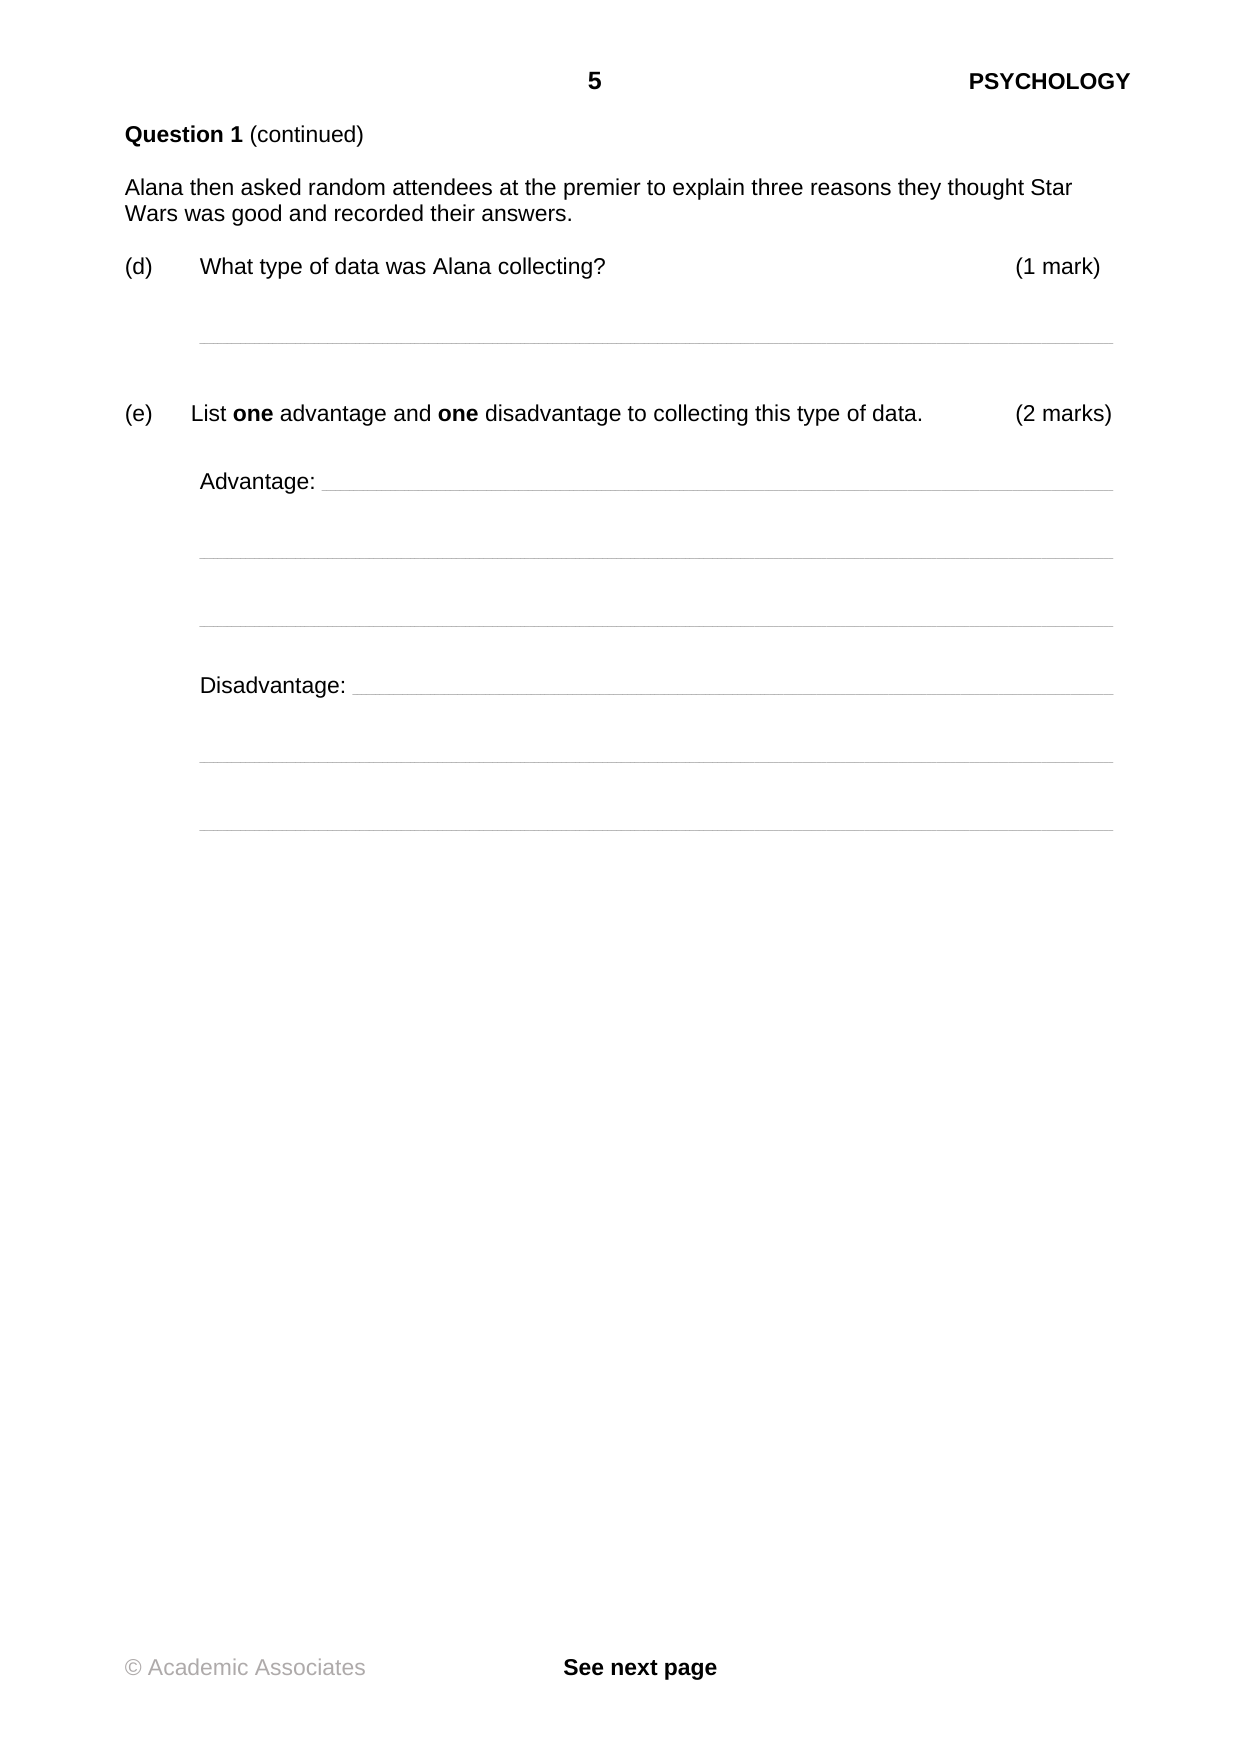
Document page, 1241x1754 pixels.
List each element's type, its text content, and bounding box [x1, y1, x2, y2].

list What type of data was Alana collecting? (1 mark) [124, 253, 1119, 279]
text Alana then asked random attendees at the premier to explain three reasons they thought Star Wars was good and recorded their answers. [124, 174, 1119, 227]
list List one advantage and one disadvantage to collecting this type of data. (2 marks) [124, 400, 1119, 426]
text Disadvantage: [199, 672, 1119, 698]
text Advantage: [199, 468, 1119, 494]
list Question 1 (continued) [124, 121, 1119, 147]
